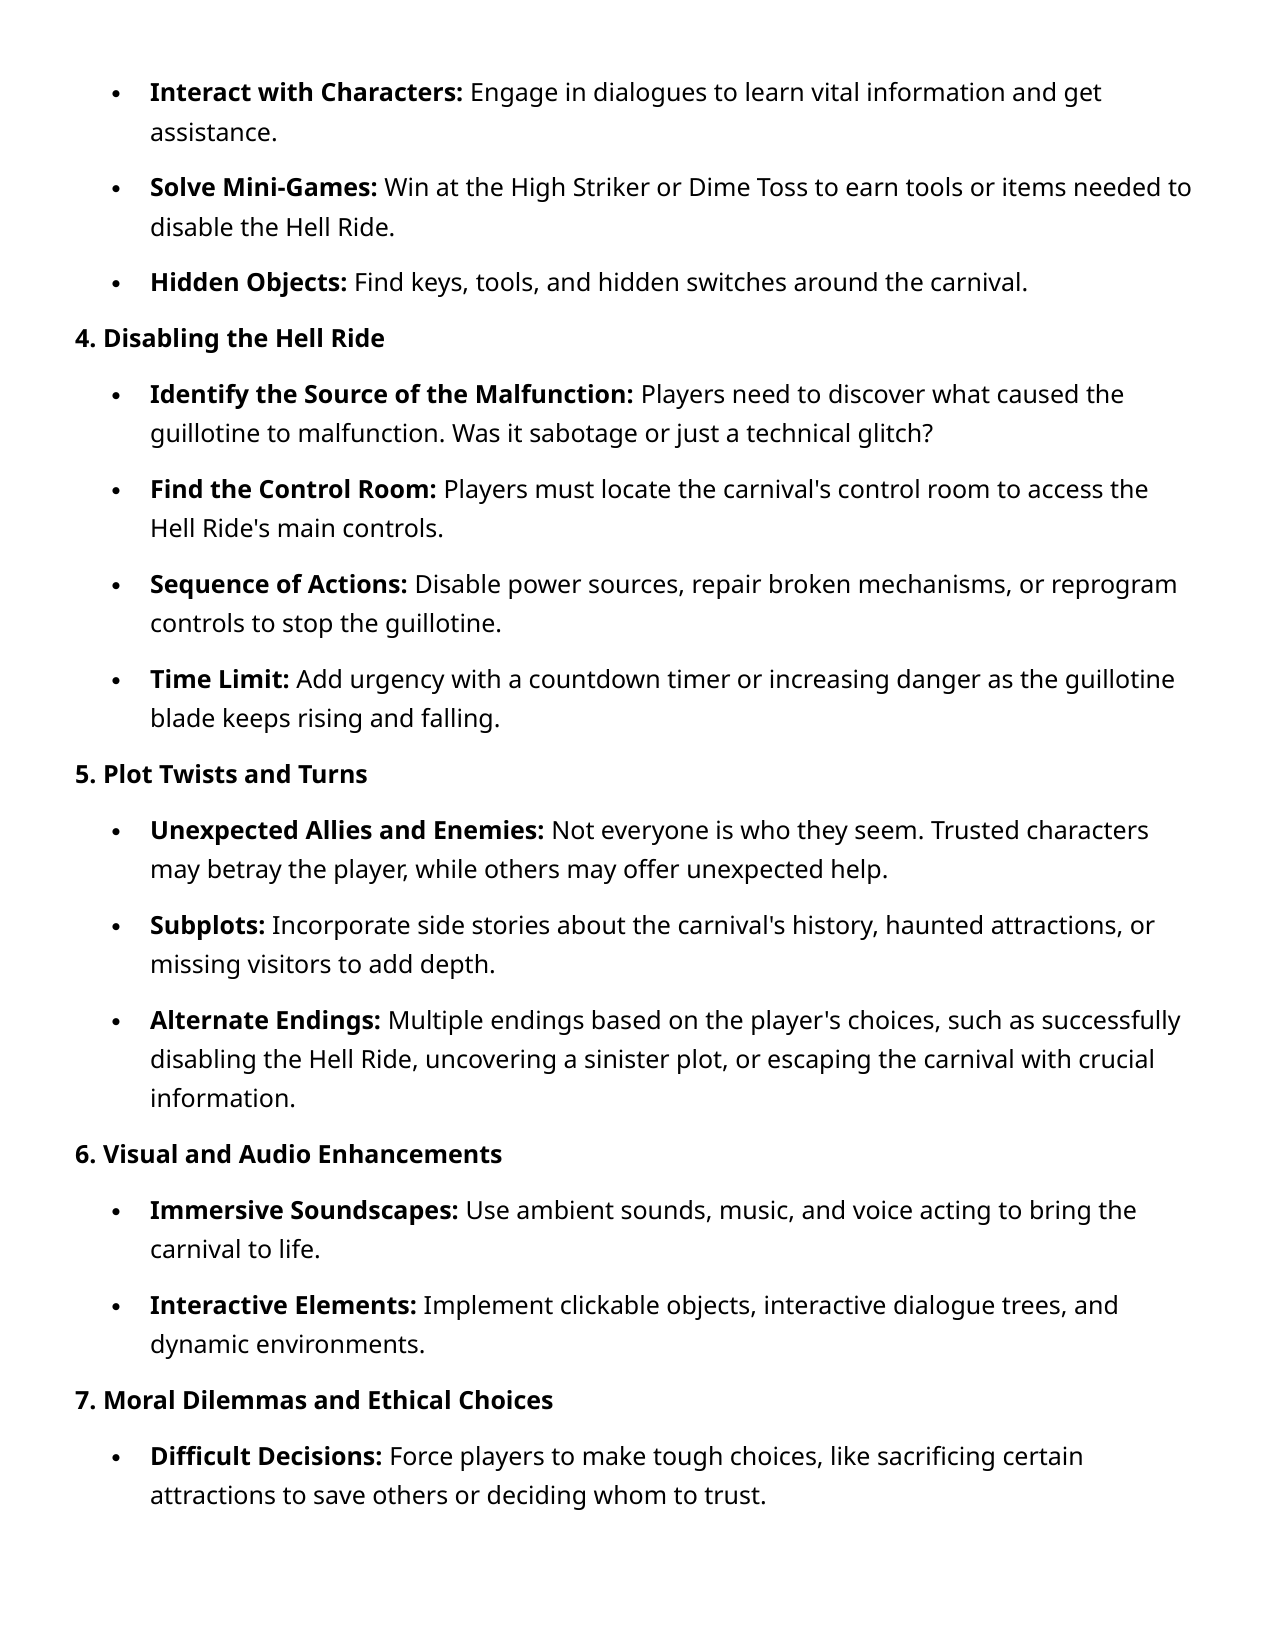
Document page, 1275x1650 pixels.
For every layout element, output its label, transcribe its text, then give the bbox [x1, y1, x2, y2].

list Find the Control Room: Players must locate the carnival's control room to access the Hell Ride's main controls. [112, 472, 1200, 545]
list Subplots: Incorporate side stories about the carnival's history, haunted attractions, or missing visitors to add depth. [112, 907, 1200, 981]
list Solve Mini-Games: Win at the High Striker or Dime Toss to earn tools or items needed to disable the Hell Ride. [112, 170, 1200, 243]
list Sequence of Actions: Disable power sources, repair broken mechanisms, or reprogram controls to stop the guillotine. [112, 567, 1200, 640]
list Time Limit: Add urgency with a countdown timer or increasing danger as the guillotine blade keeps rising and falling. [112, 662, 1200, 735]
text 6. Visual and Audio Enhancements [75, 1137, 1200, 1171]
list Unexpected Allies and Enemies: Not everyone is who they seem. Trusted characters may betray the player, while others may offer unexpected help. [112, 812, 1200, 886]
list Difficult Decisions: Force players to make tough choices, like sacrificing certain attractions to save others or deciding whom to trust. [112, 1438, 1200, 1512]
list Hidden Objects: Find keys, tools, and hidden switches around the carnival. [112, 265, 1200, 299]
list Interactive Elements: Implement clickable objects, interactive dialogue trees, and dynamic environments. [112, 1287, 1200, 1361]
list Interact with Characters: Engage in dialogues to learn vital information and get assistance. [112, 75, 1200, 148]
list Identify the Source of the Malfunction: Players need to discover what caused the guillotine to malfunction. Was it sabotage or just a technical glitch? [112, 377, 1200, 450]
list Alternate Endings: Multiple endings based on the player's choices, such as successfully disabling the Hell Ride, uncovering a sinister plot, or escaping the carnival with crucial information. [112, 1002, 1200, 1115]
text 7. Moral Dilemmas and Ethical Choices [75, 1382, 1200, 1417]
text 5. Plot Twists and Turns [75, 757, 1200, 791]
list Immersive Soundscapes: Use ambient sounds, music, and voice acting to bring the carnival to life. [112, 1192, 1200, 1266]
text 4. Disabling the Hell Ride [75, 321, 1200, 355]
